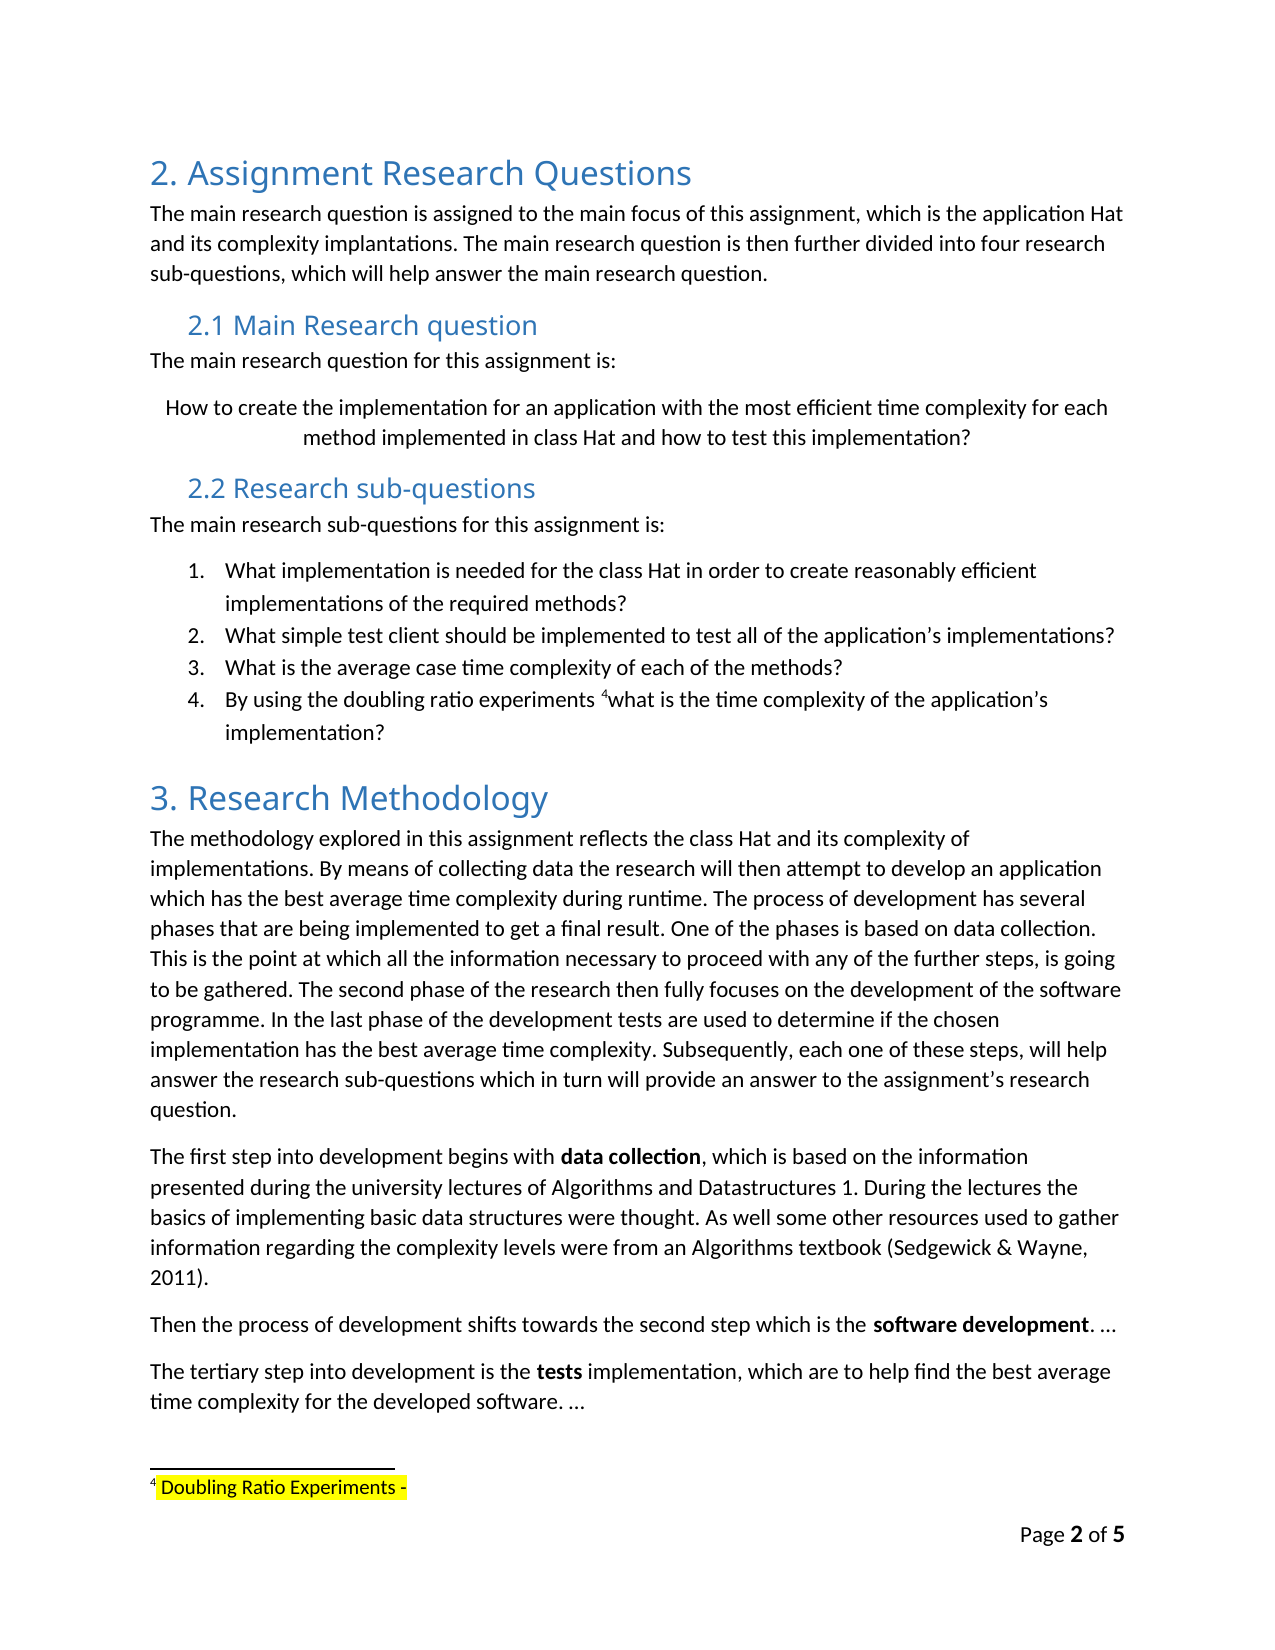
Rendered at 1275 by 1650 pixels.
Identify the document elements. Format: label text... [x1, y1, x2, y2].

text The first step into development begins with data collection, which is based on the information presented during the university lectures of Algorithms and Datastructures 1. During the lectures the basics of implementing basic data structures were thought. As well some other resources used to gather information regarding the complexity levels were from an Algorithms textbook (Sedgewick & Wayne, 2011). [150, 1142, 1125, 1291]
text Then the process of development shifts towards the second step which is the software development. … [150, 1310, 1125, 1338]
list What is the average case time complexity of each of the methods? [187, 653, 1125, 681]
text The main research question for this assignment is: [150, 346, 1125, 374]
text How to create the implementation for an application with the most efficient time complexity for each method implemented in class Hat and how to test this implementation? [150, 393, 1125, 451]
subtitle Assignment Research Questions [150, 150, 1125, 195]
list By using the doubling ratio experiments what is the time complexity of the application’s implementation? [187, 685, 1125, 746]
subtitle Research Methodology [150, 775, 1125, 820]
text The tertiary step into development is the tests implementation, which are to help find the best average time complexity for the developed software. … [150, 1357, 1125, 1415]
subtitle 2.1 Main Research question [150, 306, 1125, 343]
list What simple test client should be implemented to test all of the application’s implementations? [187, 621, 1125, 649]
text The main research question is assigned to the main focus of this assignment, which is the application Hat and its complexity implantations. The main research question is then further divided into four research sub-questions, which will help answer the main research question. [150, 199, 1125, 287]
text The main research sub-questions for this assignment is: [150, 510, 1125, 538]
list What implementation is needed for the class Hat in order to create reasonably efficient implementations of the required methods? [187, 557, 1125, 617]
text The methodology explored in this assignment reflects the class Hat and its complexity of implementations. By means of collecting data the research will then attempt to develop an application which has the best average time complexity during runtime. The process of development has several phases that are being implemented to get a final result. One of the phases is based on data collection. This is the point at which all the information necessary to proceed with any of the further steps, is going to be gathered. The second phase of the research then fully focuses on the development of the software programme. In the last phase of the development tests are used to determine if the chosen implementation has the best average time complexity. Subsequently, each one of these steps, will help answer the research sub-questions which in turn will provide an answer to the assignment’s research question. [150, 824, 1125, 1124]
subtitle 2.2 Research sub-questions [150, 470, 1125, 507]
